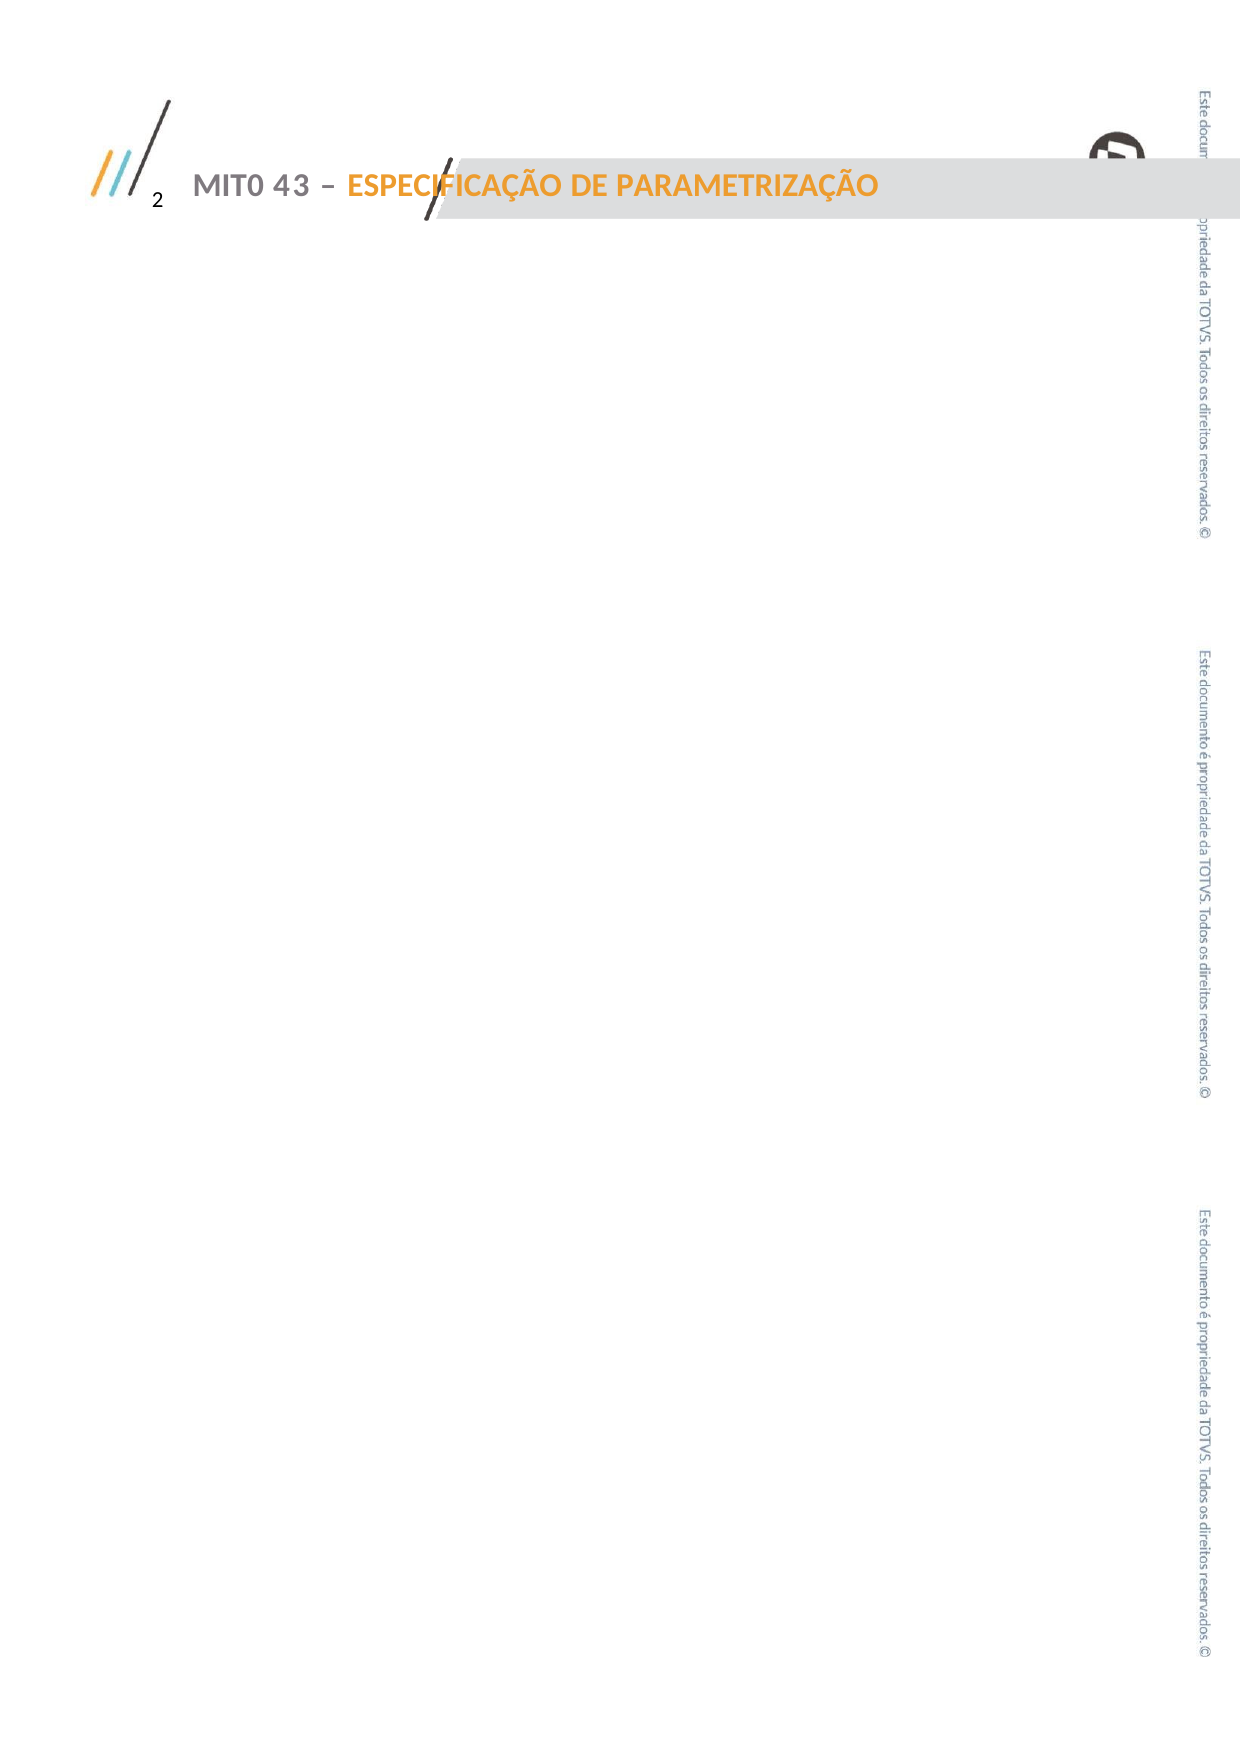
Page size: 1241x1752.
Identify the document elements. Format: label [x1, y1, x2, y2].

picture [73, 73, 1240, 1657]
